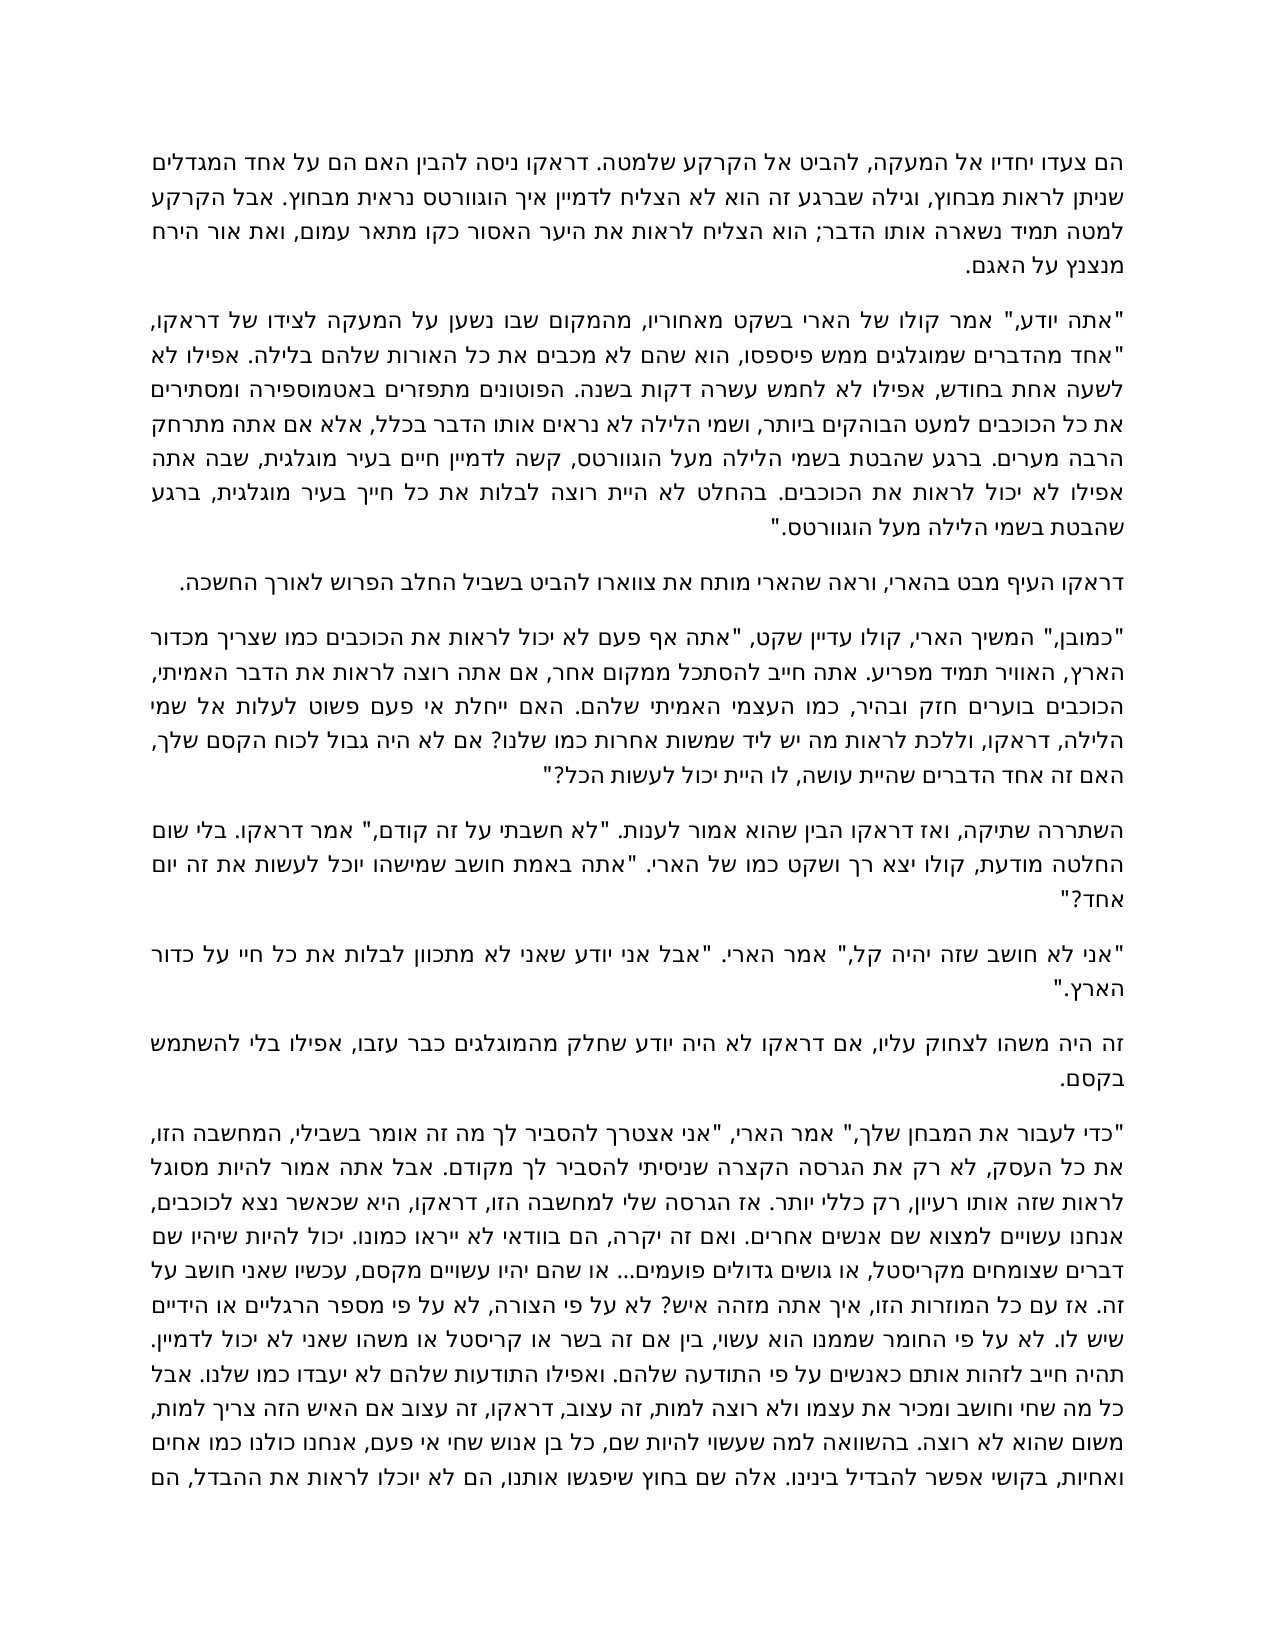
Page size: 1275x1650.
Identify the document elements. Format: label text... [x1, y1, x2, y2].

text הם צעדו יחדיו אל המעקה, להביט אל הקרקע שלמטה. דראקו ניסה להבין האם הם על אחד המגדלים שניתן לראות מבחוץ, וגילה שברגע זה הוא לא הצליח לדמיין איך הוגוורטס נראית מבחוץ. אבל הקרקע למטה תמיד נשארה אותו הדבר; הוא הצליח לראות את היער האסור כקו מתאר עמום, ואת אור הירח מנצנץ על האגם. [150, 150, 1125, 283]
text השתררה שתיקה, ואז דראקו הבין שהוא אמור לענות. "לא חשבתי על זה קודם," אמר דראקו. בלי שום החלטה מודעת, קולו יצא רך ושקט כמו של הארי. "אתה באמת חושב שמישהו יוכל לעשות את זה יום אחד?" [150, 818, 1125, 916]
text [150, 1121, 1125, 1494]
text "אתה יודע," אמר קולו של הארי בשקט מאחוריו, מהמקום שבו נשען על המעקה לצידו של דראקו, "אחד מהדברים שמוגלגים ממש פיספסו, הוא שהם לא מכבים את כל האורות שלהם בלילה. אפילו לא לשעה אחת בחודש, אפילו לא לחמש עשרה דקות בשנה. הפוטונים מתפזרים באטמוספירה ומסתירים את כל הכוכבים למעט הבוהקים ביותר, ושמי הלילה לא נראים אותו הדבר בכלל, אלא אם אתה מתרחק הרבה מערים. ברגע שהבטת בשמי הלילה מעל הוגוורטס, קשה לדמיין חיים בעיר מוגלגית, שבה אתה אפילו לא יכול לראות את הכוכבים. בהחלט לא היית רוצה לבלות את כל חייך בעיר מוגלגית, ברגע שהבטת בשמי הלילה מעל הוגוורטס." [150, 308, 1125, 544]
text "אני לא חושב שזה יהיה קל," אמר הארי. "אבל אני יודע שאני לא מתכוון לבלות את כל חיי על כדור הארץ." [150, 942, 1125, 1006]
text דראקו העיף מבט בהארי, וראה שהארי מותח את צווארו להביט בשביל החלב הפרוש לאורך החשכה. [150, 570, 1125, 600]
text "כמובן," המשיך הארי, קולו עדיין שקט, "אתה אף פעם לא יכול לראות את הכוכבים כמו שצריך מכדור הארץ, האוויר תמיד מפריע. אתה חייב להסתכל ממקום אחר, אם אתה רוצה לראות את הדבר האמיתי, הכוכבים בוערים חזק ובהיר, כמו העצמי האמיתי שלהם. האם ייחלת אי פעם פשוט לעלות אל שמי הלילה, דראקו, וללכת לראות מה יש ליד שמשות אחרות כמו שלנו? אם לא היה גבול לכוח הקסם שלך, האם זה אחד הדברים שהיית עושה, לו היית יכול לעשות הכל?" [150, 625, 1125, 792]
text זה היה משהו לצחוק עליו, אם דראקו לא היה יודע שחלק מהמוגלגים כבר עזבו, אפילו בלי להשתמש בקסם. [150, 1031, 1125, 1096]
